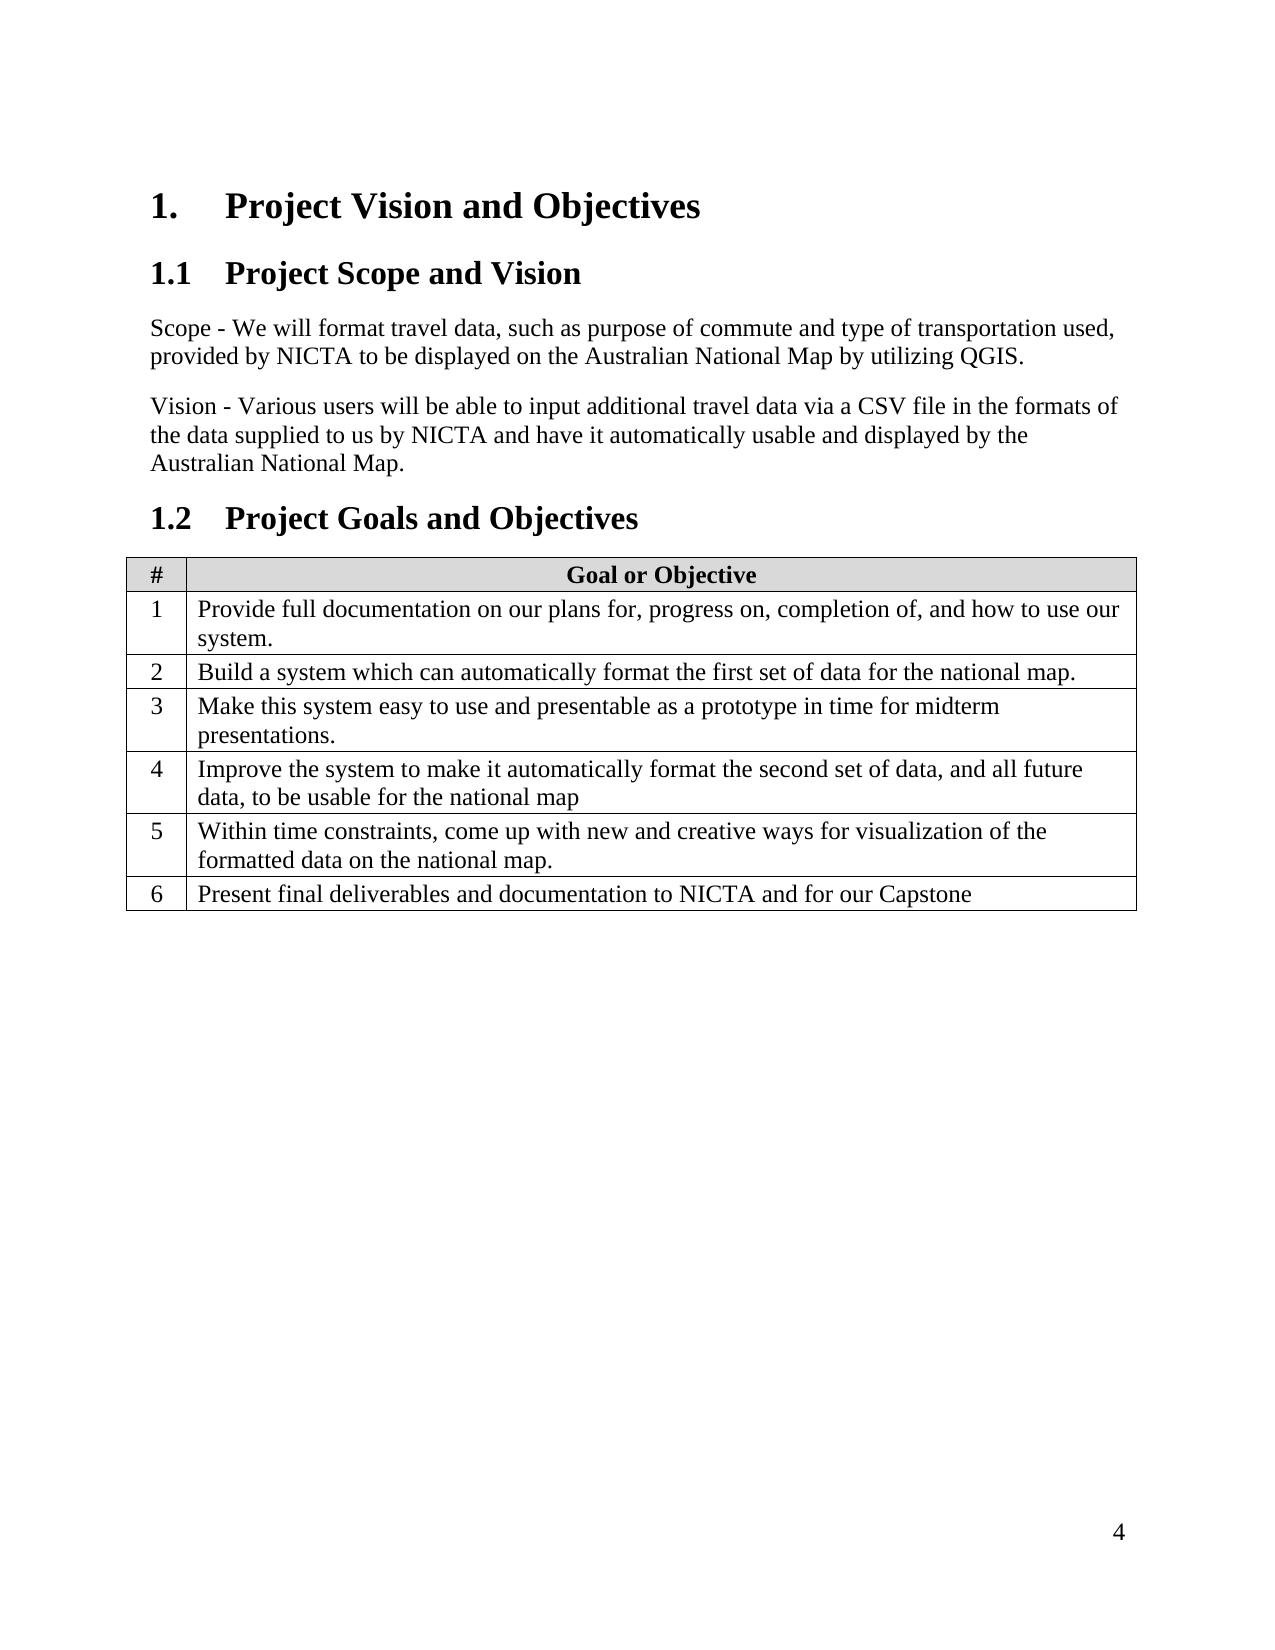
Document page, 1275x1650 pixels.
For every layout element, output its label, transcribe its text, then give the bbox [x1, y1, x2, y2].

text 1.1 Project Scope and Vision [150, 253, 1125, 292]
table_cell 4 [127, 752, 186, 813]
table_cell Build a system which can automatically format the first set of data for the national map. [187, 655, 1136, 688]
table_cell Present final deliverables and documentation to NICTA and for our Capstone [187, 877, 1136, 910]
table_cell Improve the system to make it automatically format the second set of data, and all future data, to be usable for the national map [187, 752, 1136, 813]
table_cell Within time constraints, come up with new and creative ways for visualization of the formatted data on the national map. [187, 814, 1136, 876]
table_cell 3 [127, 689, 186, 751]
table_cell 2 [127, 655, 186, 688]
table_cell 6 [127, 877, 186, 910]
table_header Goal or Objective [187, 558, 1136, 591]
table_header # [127, 558, 186, 591]
text Scope - We will format travel data, such as purpose of commute and type of transportation used, provided by NICTA to be displayed on the Australian National Map by utilizing QGIS. [150, 313, 1125, 370]
table_cell Provide full documentation on our plans for, progress on, completion of, and how to use our system. [187, 592, 1136, 654]
text 1.2 Project Goals and Objectives [150, 498, 1125, 536]
table_cell 5 [127, 814, 186, 876]
table_cell 1 [127, 592, 186, 654]
text 1. Project Vision and Objectives [150, 183, 1125, 226]
text Vision - Various users will be able to input additional travel data via a CSV file in the formats of the data supplied to us by NICTA and have it automatically usable and displayed by the Australian National Map. [150, 391, 1125, 477]
table_cell Make this system easy to use and presentable as a prototype in time for midterm presentations. [187, 689, 1136, 751]
